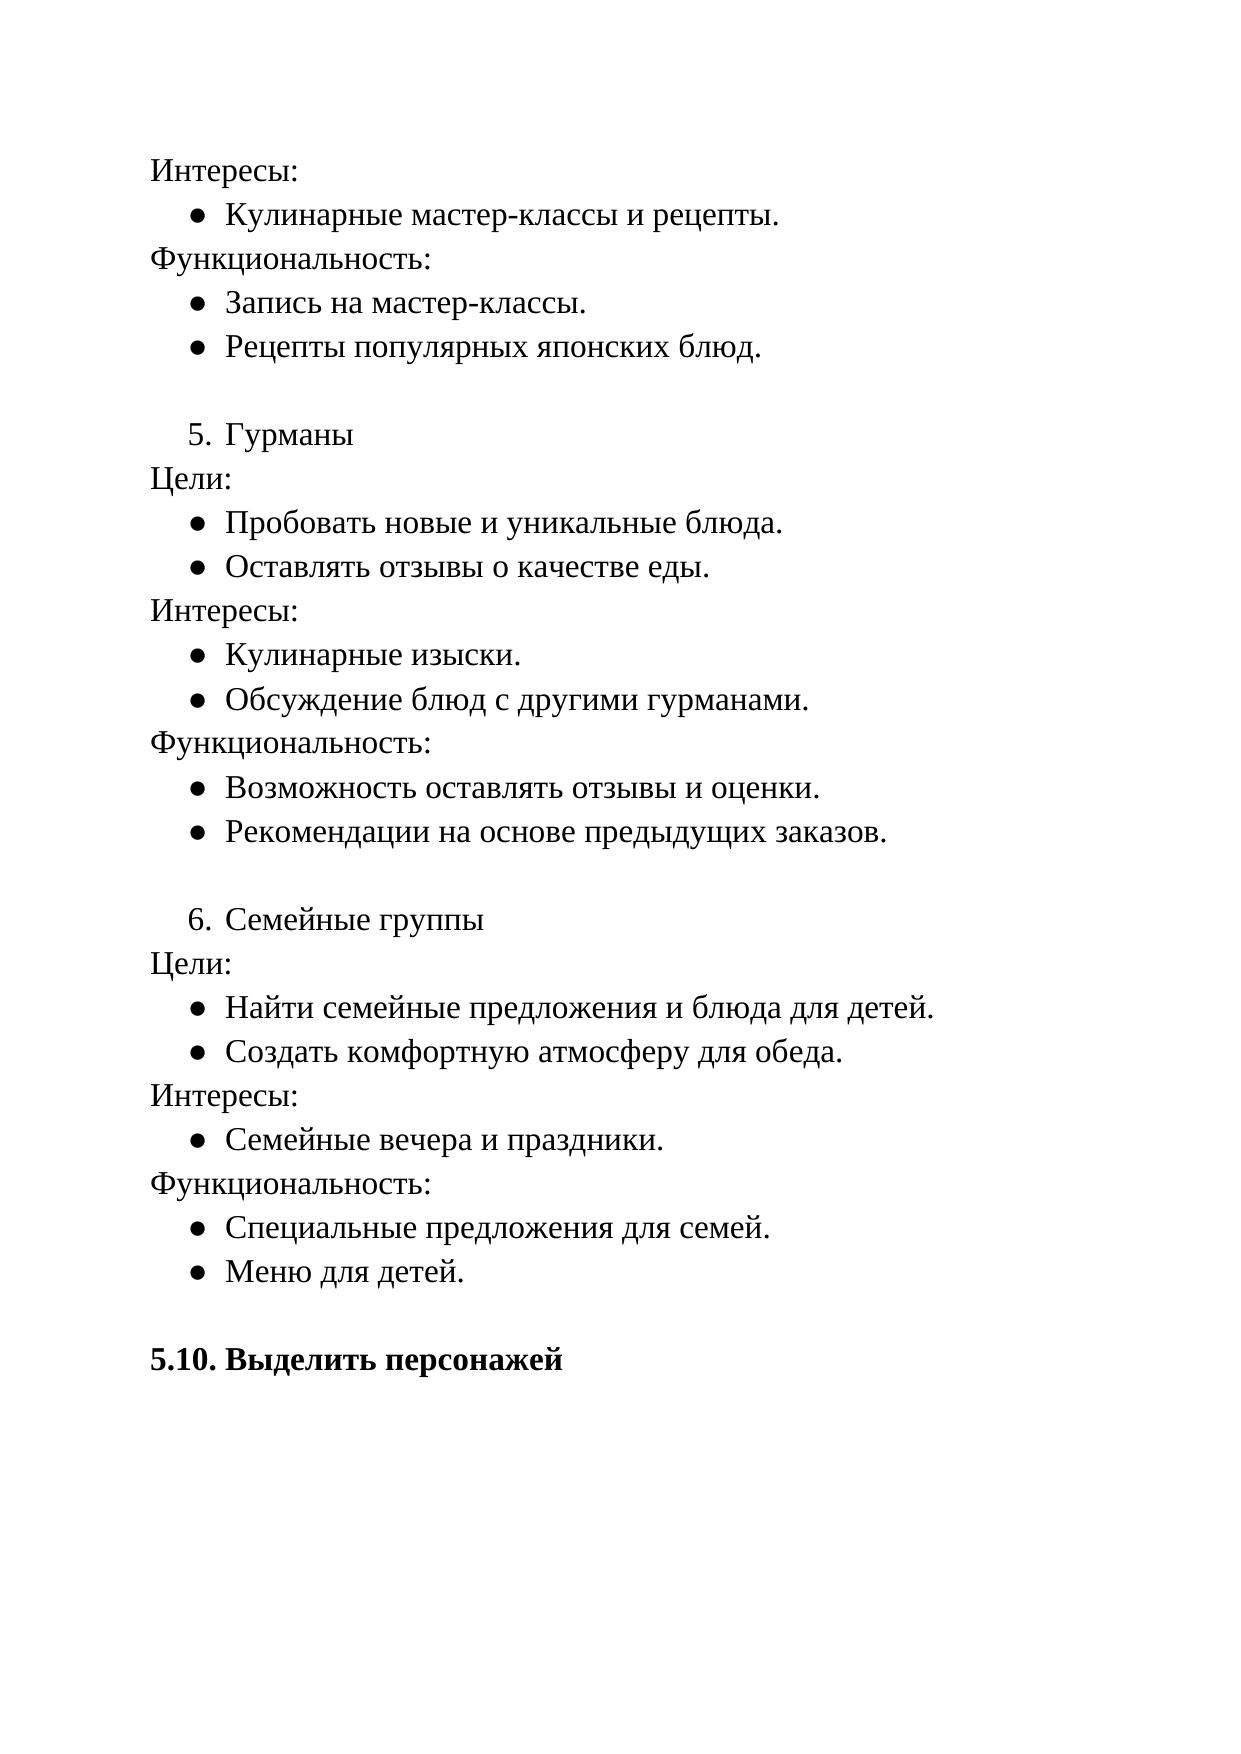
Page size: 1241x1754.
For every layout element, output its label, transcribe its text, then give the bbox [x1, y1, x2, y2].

list Специальные предложения для семей. [187, 1207, 1090, 1246]
list Обсуждение блюд с другими гурманами. [187, 679, 1090, 717]
text Интересы: [150, 1075, 1090, 1114]
text Цели: [150, 458, 1090, 497]
text Цели: [150, 943, 1090, 981]
text Интересы: [150, 150, 1090, 188]
list Запись на мастер-классы. [187, 282, 1090, 321]
list Рекомендации на основе предыдущих заказов. [187, 811, 1090, 849]
list Пробовать новые и уникальные блюда. [187, 502, 1090, 541]
list Найти семейные предложения и блюда для детей. [187, 987, 1090, 1026]
list Оставлять отзывы о качестве еды. [187, 547, 1090, 585]
list Кулинарные изыски. [187, 635, 1090, 673]
list Гурманы [187, 414, 1090, 453]
list Семейные вечера и праздники. [187, 1119, 1090, 1158]
list Меню для детей. [187, 1252, 1090, 1290]
list Кулинарные мастер-классы и рецепты. [187, 194, 1090, 232]
text Функциональность: [150, 1163, 1090, 1202]
text Интересы: [150, 591, 1090, 629]
text 5.10. Выделить персонажей [150, 1340, 1090, 1378]
list Семейные группы [187, 899, 1090, 937]
text Функциональность: [150, 238, 1090, 276]
list Рецепты популярных японских блюд. [187, 326, 1090, 364]
text Функциональность: [150, 723, 1090, 761]
list Возможность оставлять отзывы и оценки. [187, 767, 1090, 805]
list Создать комфортную атмосферу для обеда. [187, 1031, 1090, 1069]
